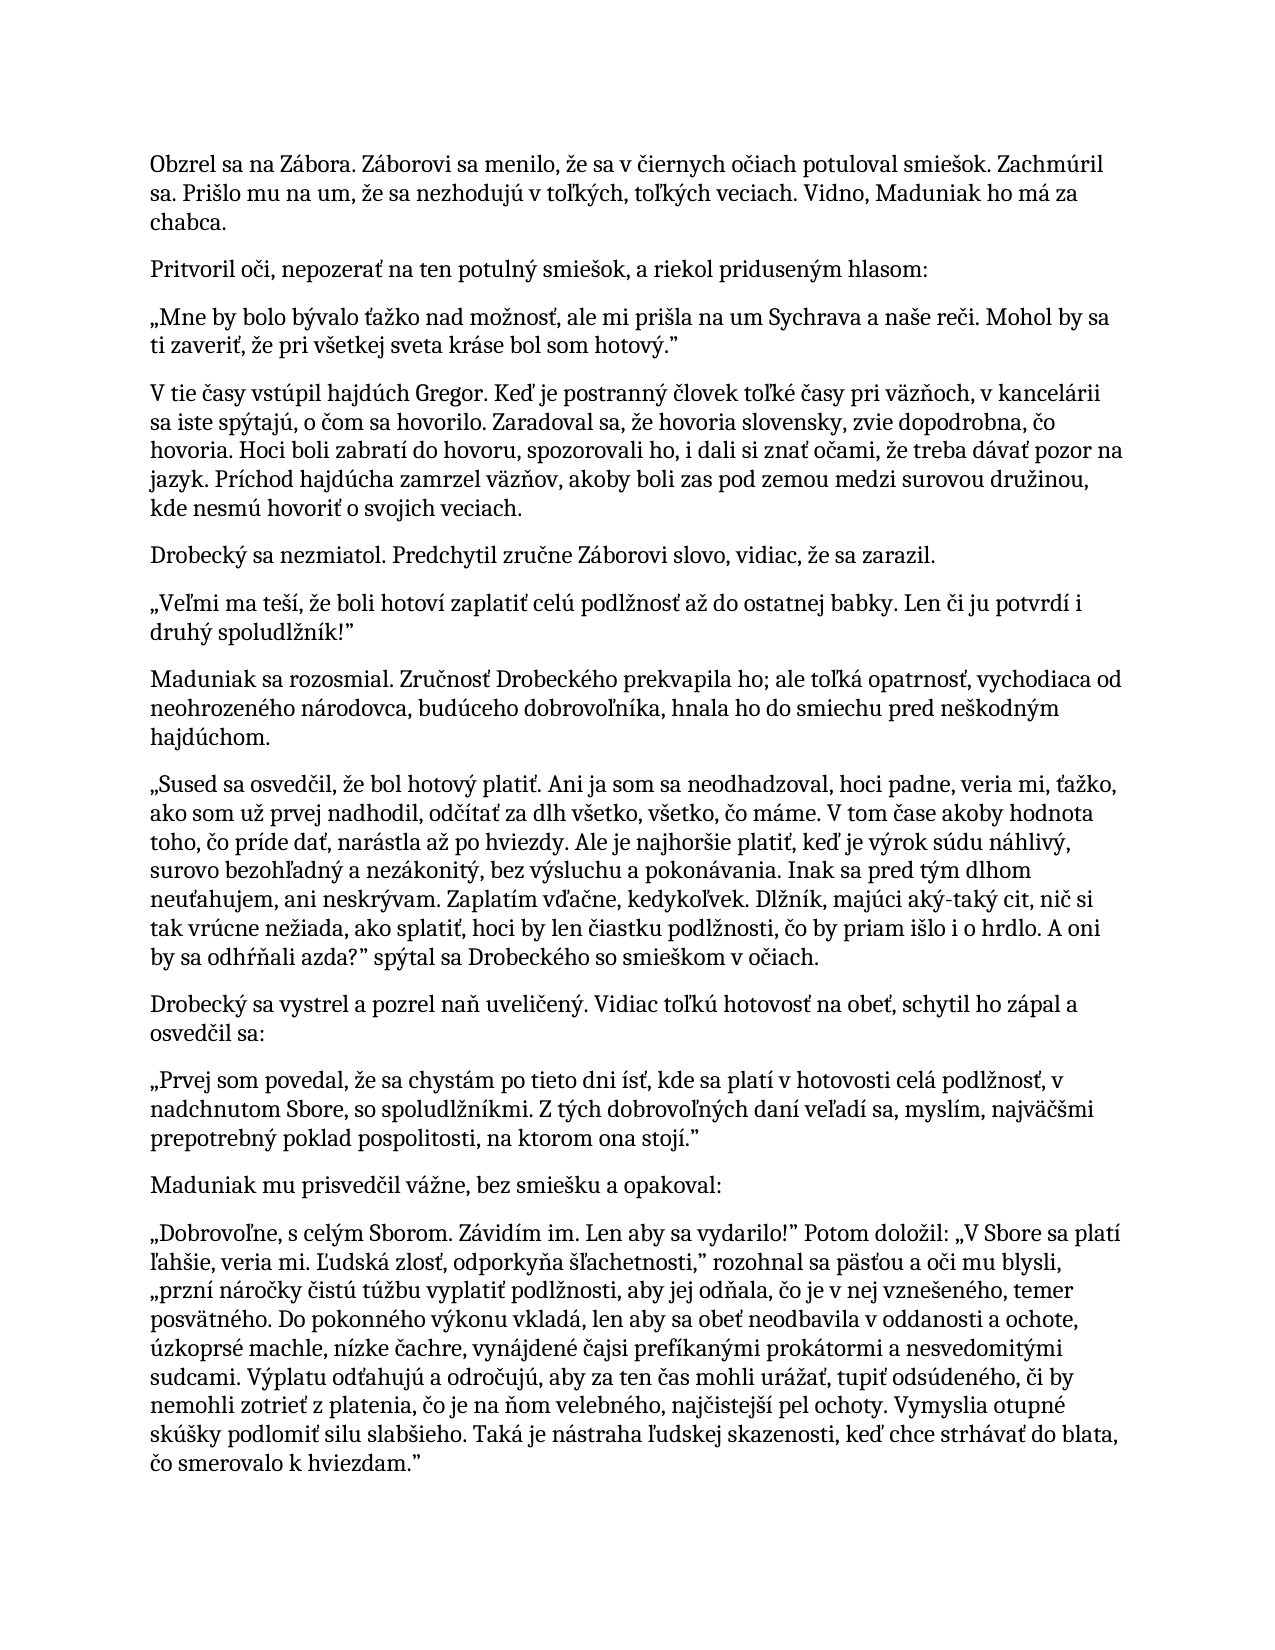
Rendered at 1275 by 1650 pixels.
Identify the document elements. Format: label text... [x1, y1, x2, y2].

text „Mne by bolo bývalo ťažko nad možnosť, ale mi prišla na um Sychrava a naše reči. Mohol by sa ti zaveriť, že pri všetkej sveta kráse bol som hotový.” [150, 302, 1125, 360]
text „Veľmi ma teší, že boli hotoví zaplatiť celú podlžnosť až do ostatnej babky. Len či ju potvrdí i druhý spoludlžník!” [150, 589, 1125, 646]
text Pritvoril oči, nepozerať na ten potulný smiešok, a riekol priduseným hlasom: [150, 255, 1125, 284]
text „Prvej som povedal, že sa chystám po tieto dni ísť, kde sa platí v hotovosti celá podlžnosť, v nadchnutom Sbore, so spoludlžníkmi. Z tých dobrovoľných daní veľadí sa, myslím, najväčšmi prepotrebný poklad pospolitosti, na ktorom ona stojí.” [150, 1066, 1125, 1152]
text V tie časy vstúpil hajdúch Gregor. Keď je postranný človek toľké časy pri väzňoch, v kancelárii sa iste spýtajú, o čom sa hovorilo. Zaradoval sa, že hovoria slovensky, zvie dopodrobna, čo hovoria. Hoci boli zabratí do hovoru, spozorovali ho, i dali si znať očami, že treba dávať pozor na jazyk. Príchod hajdúcha zamrzel väzňov, akoby boli zas pod zemou medzi surovou družinou, kde nesmú hovoriť o svojich veciach. [150, 379, 1125, 522]
text Maduniak sa rozosmial. Zručnosť Drobeckého prekvapila ho; ale toľká opatrnosť, vychodiaca od neohrozeného národovca, budúceho dobrovoľníka, hnala ho do smiechu pred neškodným hajdúchom. [150, 665, 1125, 751]
text „Sused sa osvedčil, že bol hotový platiť. Ani ja som sa neodhadzoval, hoci padne, veria mi, ťažko, ako som už prvej nadhodil, odčítať za dlh všetko, všetko, čo máme. V tom čase akoby hodnota toho, čo príde dať, narástla až po hviezdy. Ale je najhoršie platiť, keď je výrok súdu náhlivý, surovo bezohľadný a nezákonitý, bez výsluchu a pokonávania. Inak sa pred tým dlhom neuťahujem, ani neskrývam. Zaplatím vďačne, kedykoľvek. Dlžník, majúci aký-taký cit, nič si tak vrúcne nežiada, ako splatiť, hoci by len čiastku podlžnosti, čo by priam išlo i o hrdlo. A oni by sa odhŕňali azda?” spýtal sa Drobeckého so smieškom v očiach. [150, 770, 1125, 971]
text Drobecký sa vystrel a pozrel naň uveličený. Vidiac toľkú hotovosť na obeť, schytil ho zápal a osvedčil sa: [150, 990, 1125, 1047]
text Obzrel sa na Zábora. Záborovi sa menilo, že sa v čiernych očiach potuloval smiešok. Zachmúril sa. Prišlo mu na um, že sa nezhodujú v toľkých, toľkých veciach. Vidno, Maduniak ho má za chabca. [150, 150, 1125, 236]
text Maduniak mu prisvedčil vážne, bez smiešku a opakoval: [150, 1171, 1125, 1200]
text Drobecký sa nezmiatol. Predchytil zručne Záborovi slovo, vidiac, že sa zarazil. [150, 541, 1125, 570]
text „Dobrovoľne, s celým Sborom. Závidím im. Len aby sa vydarilo!” Potom doložil: „V Sbore sa platí ľahšie, veria mi. Ľudská zlosť, odporkyňa šľachetnosti,” rozohnal sa päsťou a oči mu blysli, „przní náročky čistú túžbu vyplatiť podlžnosti, aby jej odňala, čo je v nej vznešeného, temer posvätného. Do pokonného výkonu vkladá, len aby sa obeť neodbavila v oddanosti a ochote, úzkoprsé machle, nízke čachre, vynájdené čajsi prefíkanými prokátormi a nesvedomitými sudcami. Výplatu odťahujú a odročujú, aby za ten čas mohli urážať, tupiť odsúdeného, či by nemohli zotrieť z platenia, čo je na ňom velebného, najčistejší pel ochoty. Vymyslia otupné skúšky podlomiť silu slabšieho. Taká je nástraha ľudskej skazenosti, keď chce strhávať do blata, čo smerovalo k hviezdam.” [150, 1219, 1125, 1477]
